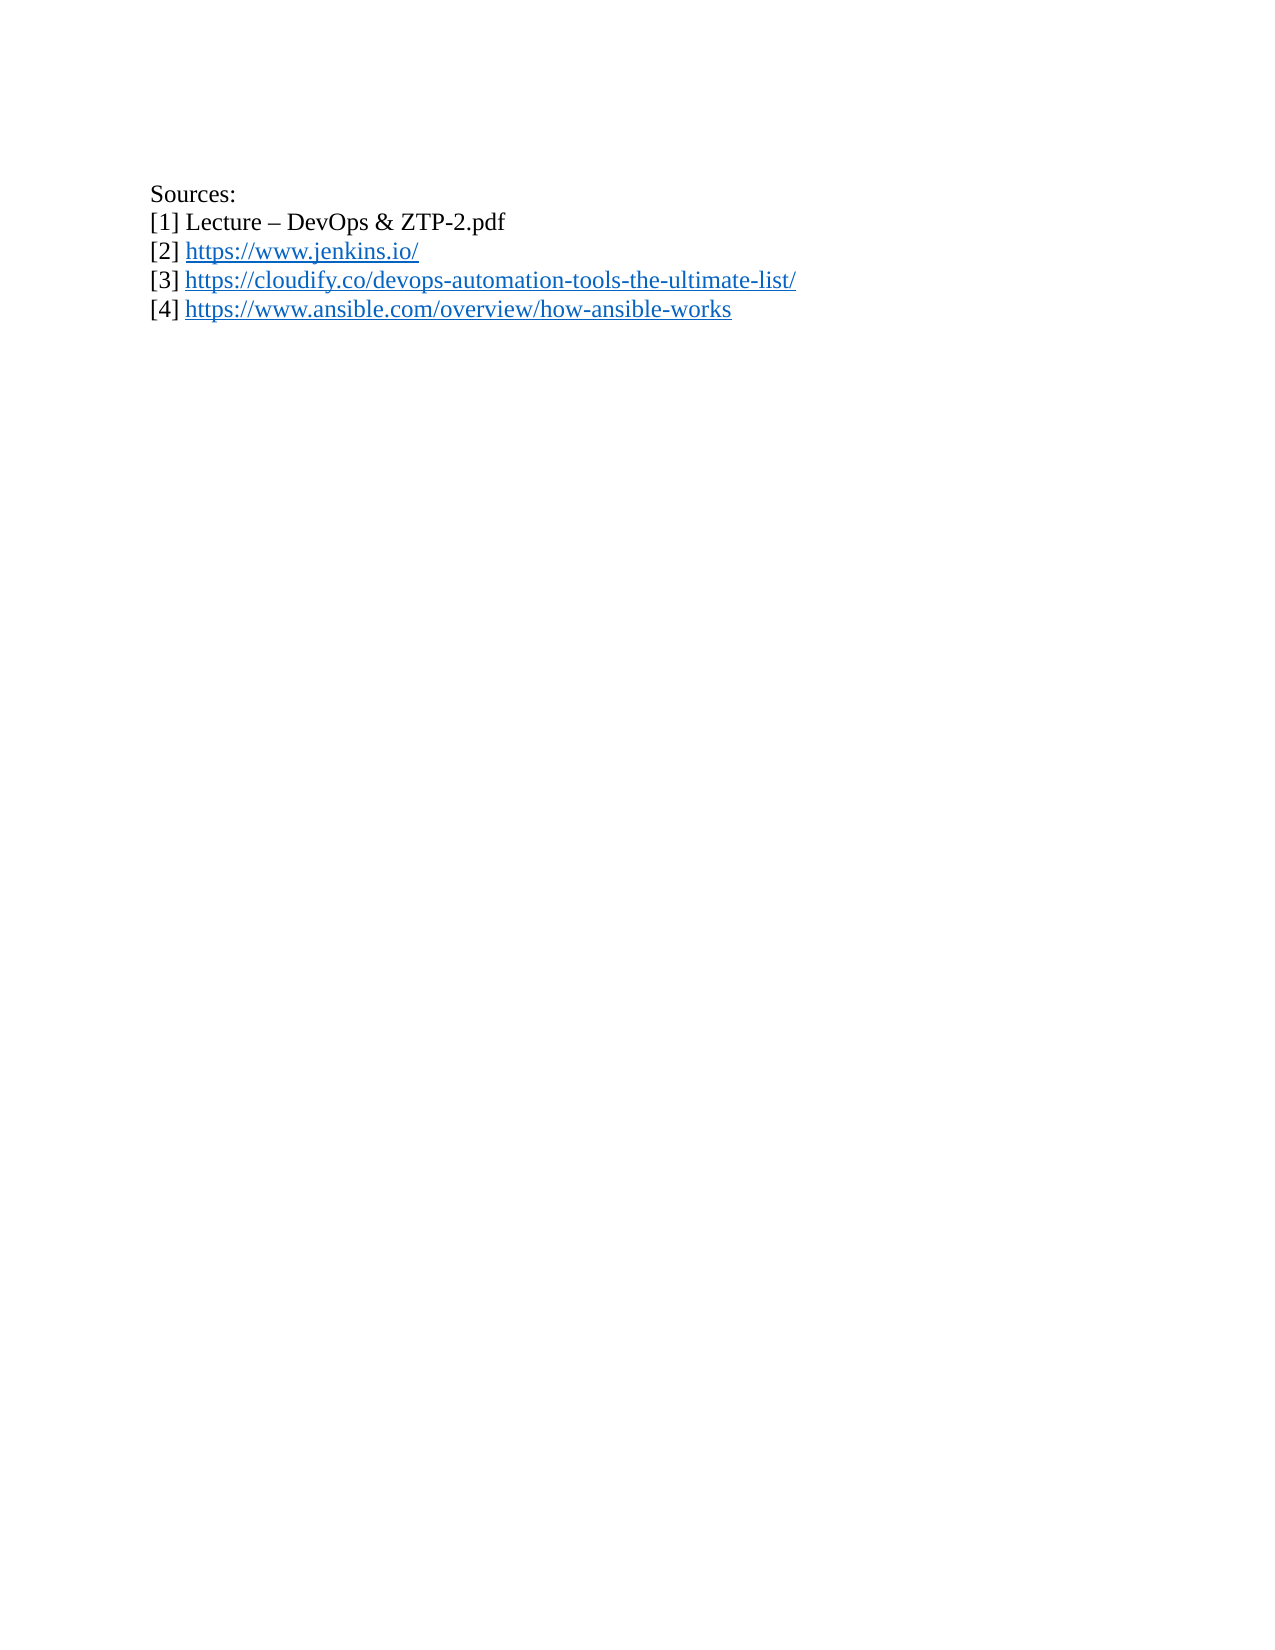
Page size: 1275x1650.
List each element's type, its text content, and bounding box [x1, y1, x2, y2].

text Sources: [150, 179, 1125, 207]
text [3] https://cloudify.co/devops-automation-tools-the-ultimate-list/ [150, 265, 1125, 294]
text [4] https://www.ansible.com/overview/how-ansible-works [150, 294, 1125, 322]
text [2] https://www.jenkins.io/ [150, 236, 1125, 265]
text [1] Lecture – DevOps & ZTP-2.pdf [150, 207, 1125, 236]
